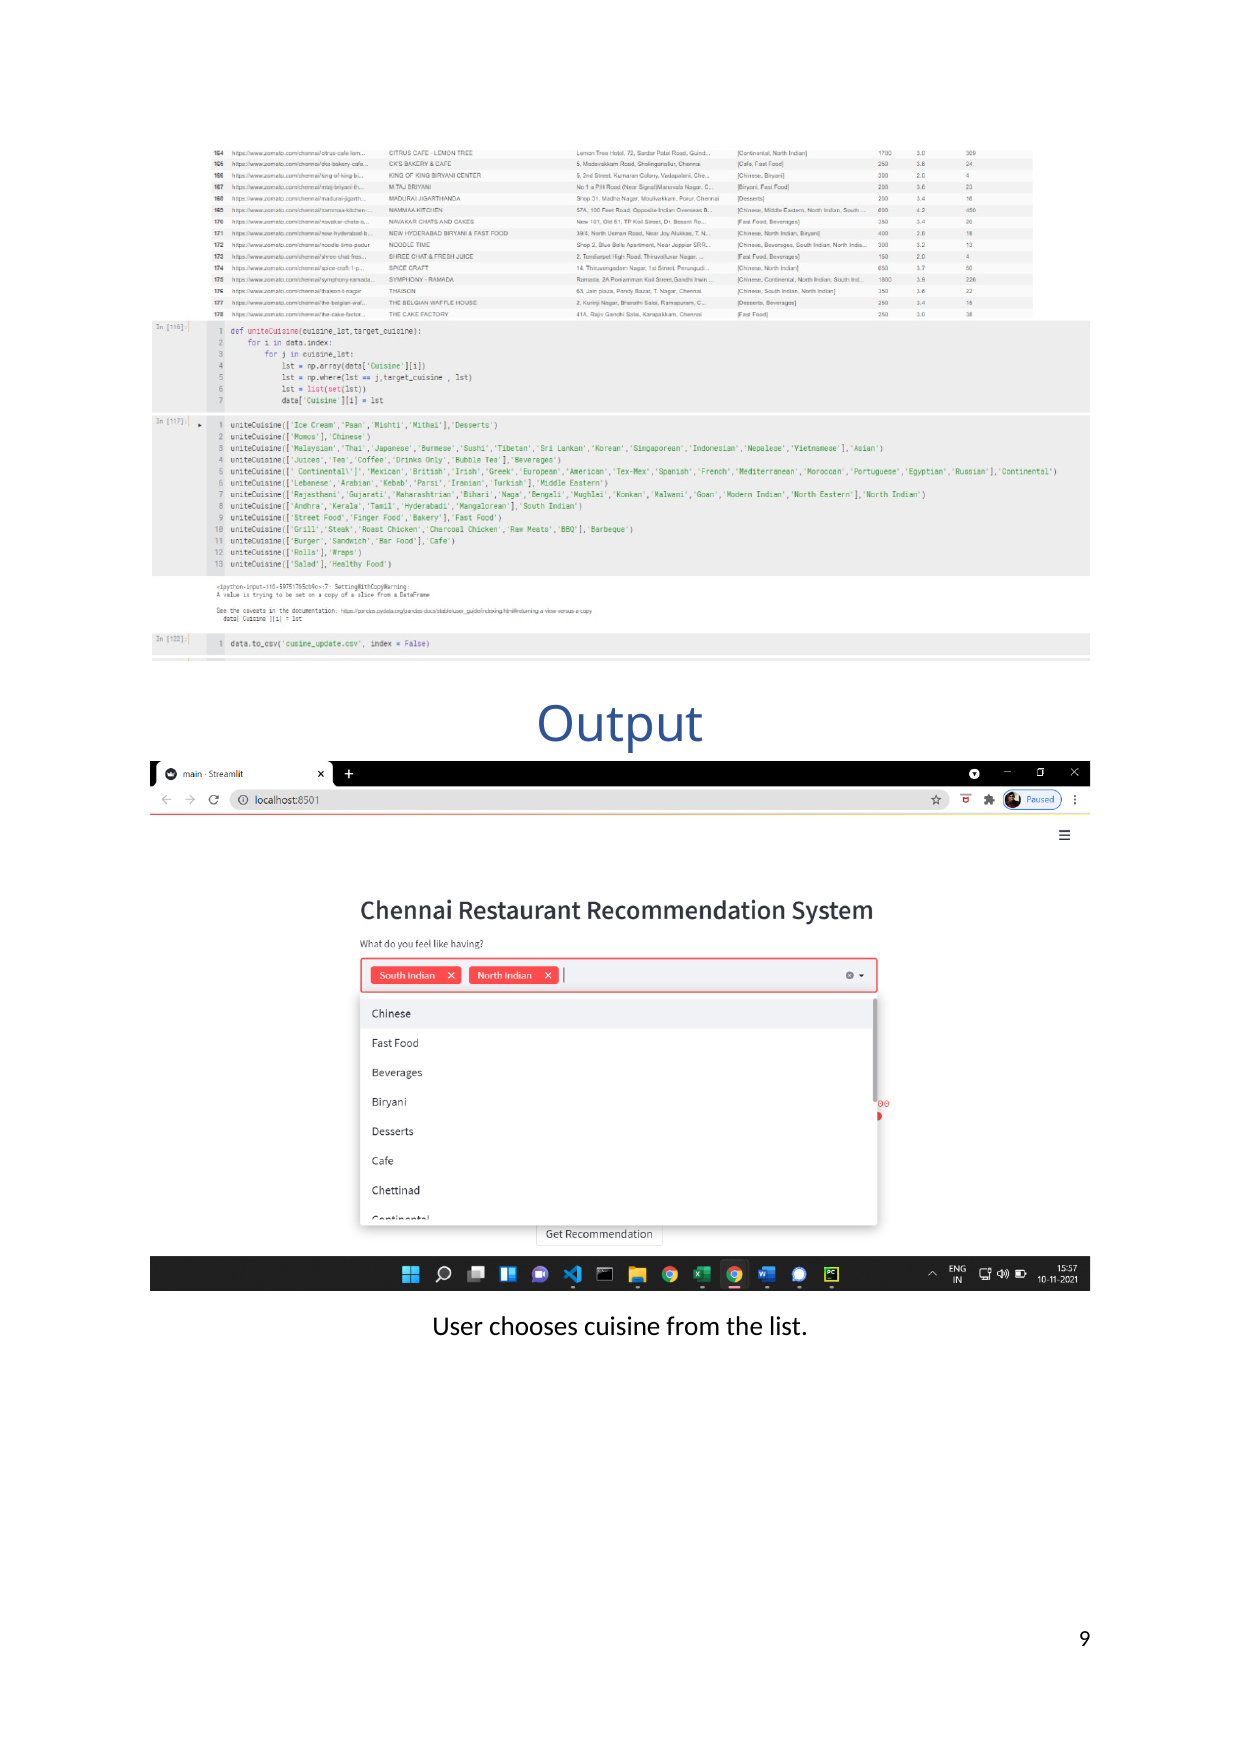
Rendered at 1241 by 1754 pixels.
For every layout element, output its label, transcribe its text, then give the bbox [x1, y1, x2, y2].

subtitle Output [150, 688, 1090, 756]
picture [150, 150, 1091, 661]
text User chooses cuisine from the list. [150, 1309, 1090, 1342]
picture [150, 761, 1091, 1291]
